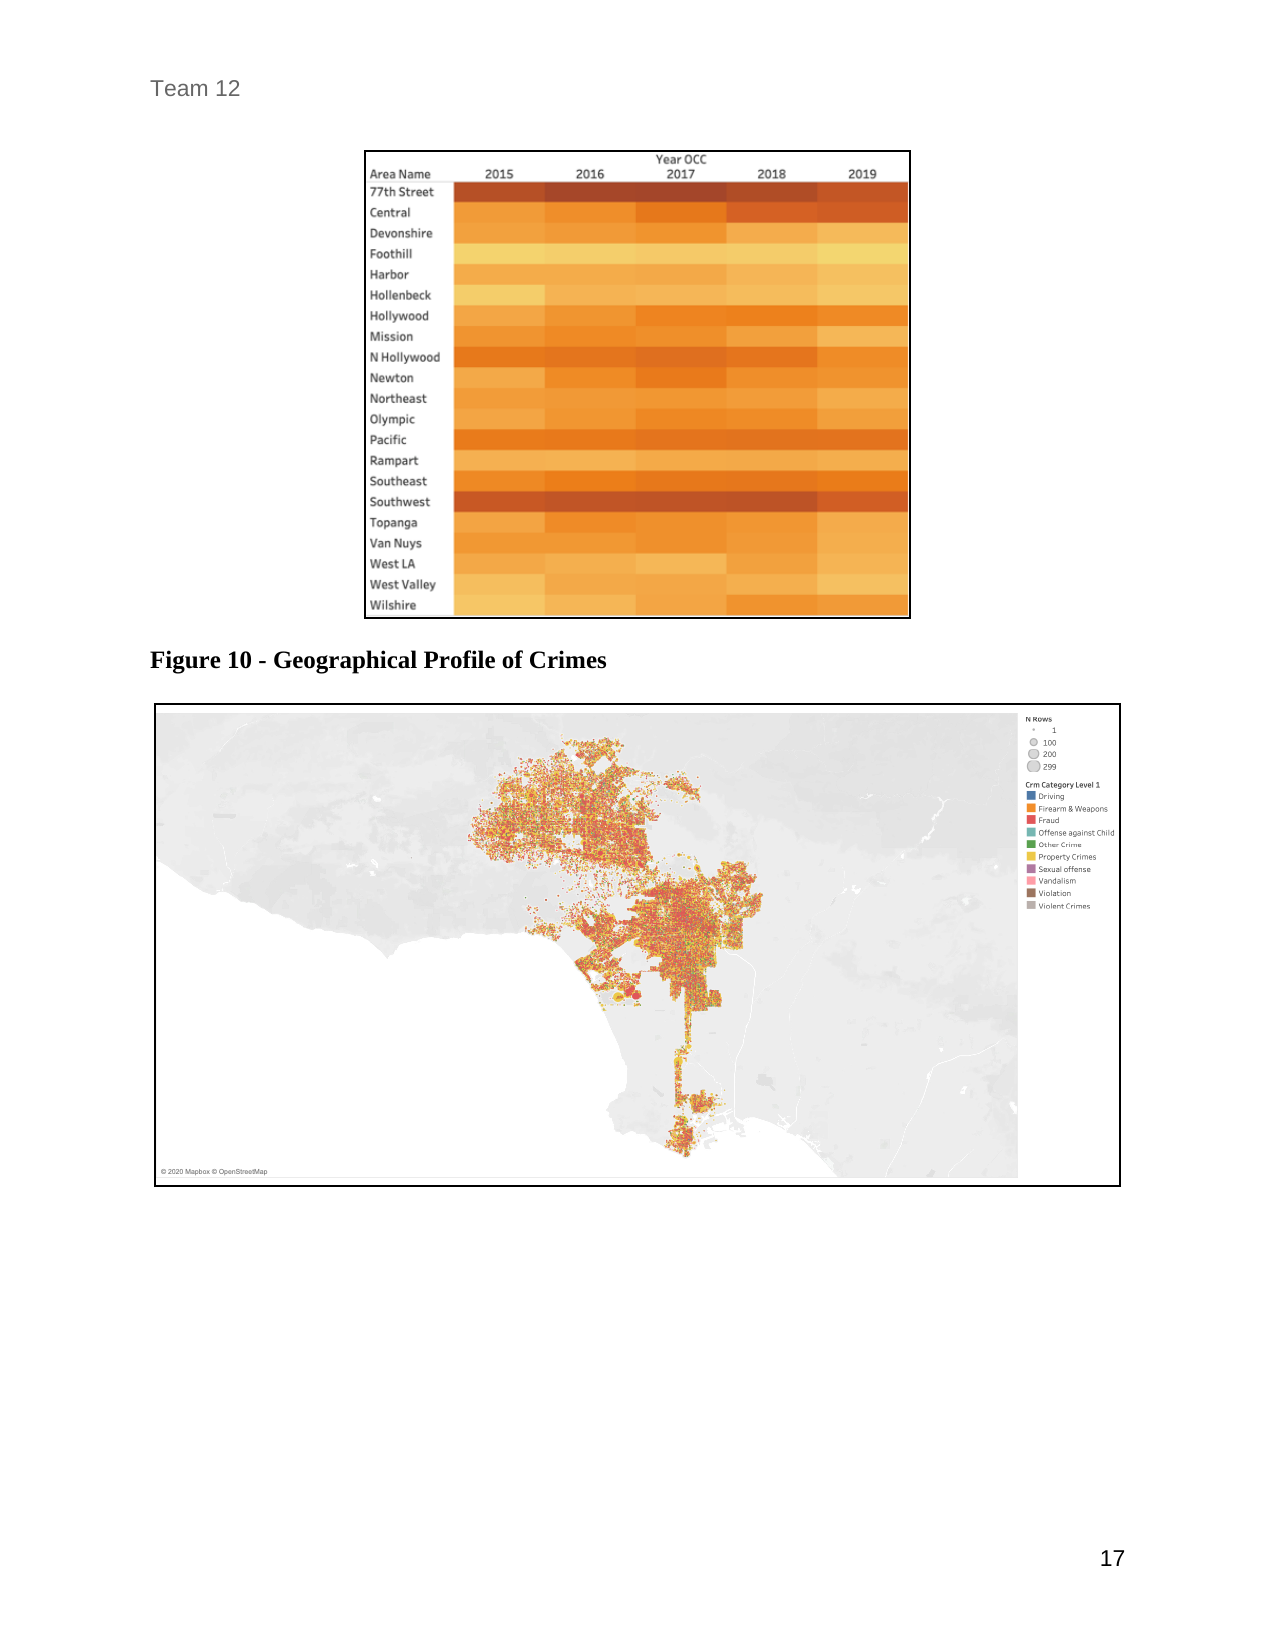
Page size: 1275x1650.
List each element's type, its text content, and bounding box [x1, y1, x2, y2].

picture [156, 705, 1119, 1185]
picture [366, 152, 909, 617]
text Figure 10 - Geographical Profile of Crimes [150, 645, 1125, 674]
